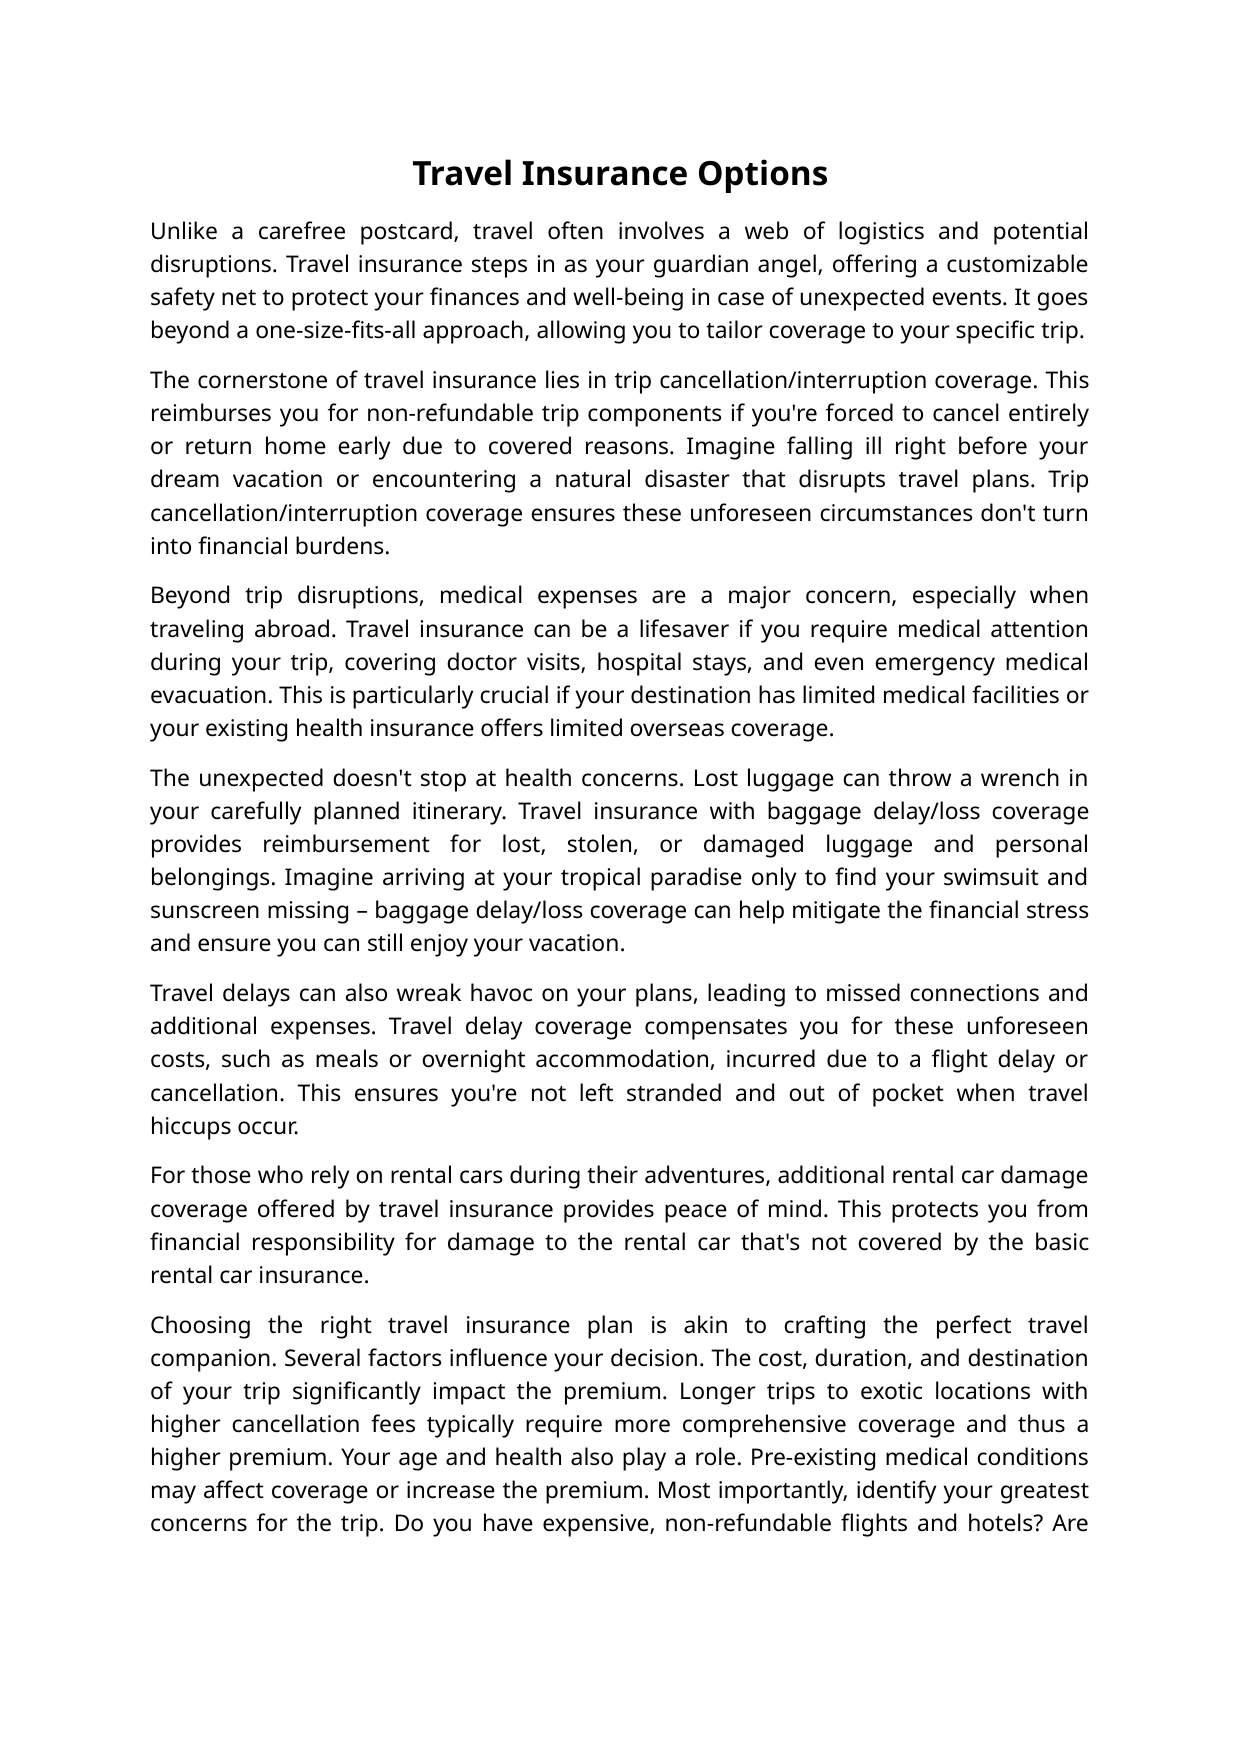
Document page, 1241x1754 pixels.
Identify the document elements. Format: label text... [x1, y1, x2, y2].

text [150, 1308, 1090, 1538]
text The cornerstone of travel insurance lies in trip cancellation/interruption coverage. This reimburses you for non-refundable trip components if you're forced to cancel entirely or return home early due to covered reasons. Imagine falling ill right before your dream vacation or encountering a natural disaster that disrupts travel plans. Trip cancellation/interruption coverage ensures these unforeseen circumstances don't turn into financial burdens. [150, 364, 1090, 561]
text Travel Insurance Options [150, 150, 1090, 195]
text For those who rely on rental cars during their adventures, additional rental car damage coverage offered by travel insurance provides peace of mind. This protects you from financial responsibility for damage to the rental car that's not covered by the basic rental car insurance. [150, 1159, 1090, 1290]
text The unexpected doesn't stop at health concerns. Lost luggage can throw a wrench in your carefully planned itinerary. Travel insurance with baggage delay/loss coverage provides reimbursement for lost, stolen, or damaged luggage and personal belongings. Imagine arriving at your tropical paradise only to find your swimsuit and sunscreen missing – baggage delay/loss coverage can help mitigate the financial stress and ensure you can still enjoy your vacation. [150, 762, 1090, 958]
text Unlike a carefree postcard, travel often involves a web of logistics and potential disruptions. Travel insurance steps in as your guardian angel, offering a customizable safety net to protect your finances and well-being in case of unexpected events. It goes beyond a one-size-fits-all approach, allowing you to tailor coverage to your specific trip. [150, 215, 1090, 345]
text Travel delays can also wreak havoc on your plans, leading to missed connections and additional expenses. Travel delay coverage compensates you for these unforeseen costs, such as meals or overnight accommodation, incurred due to a flight delay or cancellation. This ensures you're not left stranded and out of pocket when travel hiccups occur. [150, 977, 1090, 1141]
text Beyond trip disruptions, medical expenses are a major concern, especially when traveling abroad. Travel insurance can be a lifesaver if you require medical attention during your trip, covering doctor visits, hospital stays, and even emergency medical evacuation. This is particularly crucial if your destination has limited medical facilities or your existing health insurance offers limited overseas coverage. [150, 579, 1090, 743]
